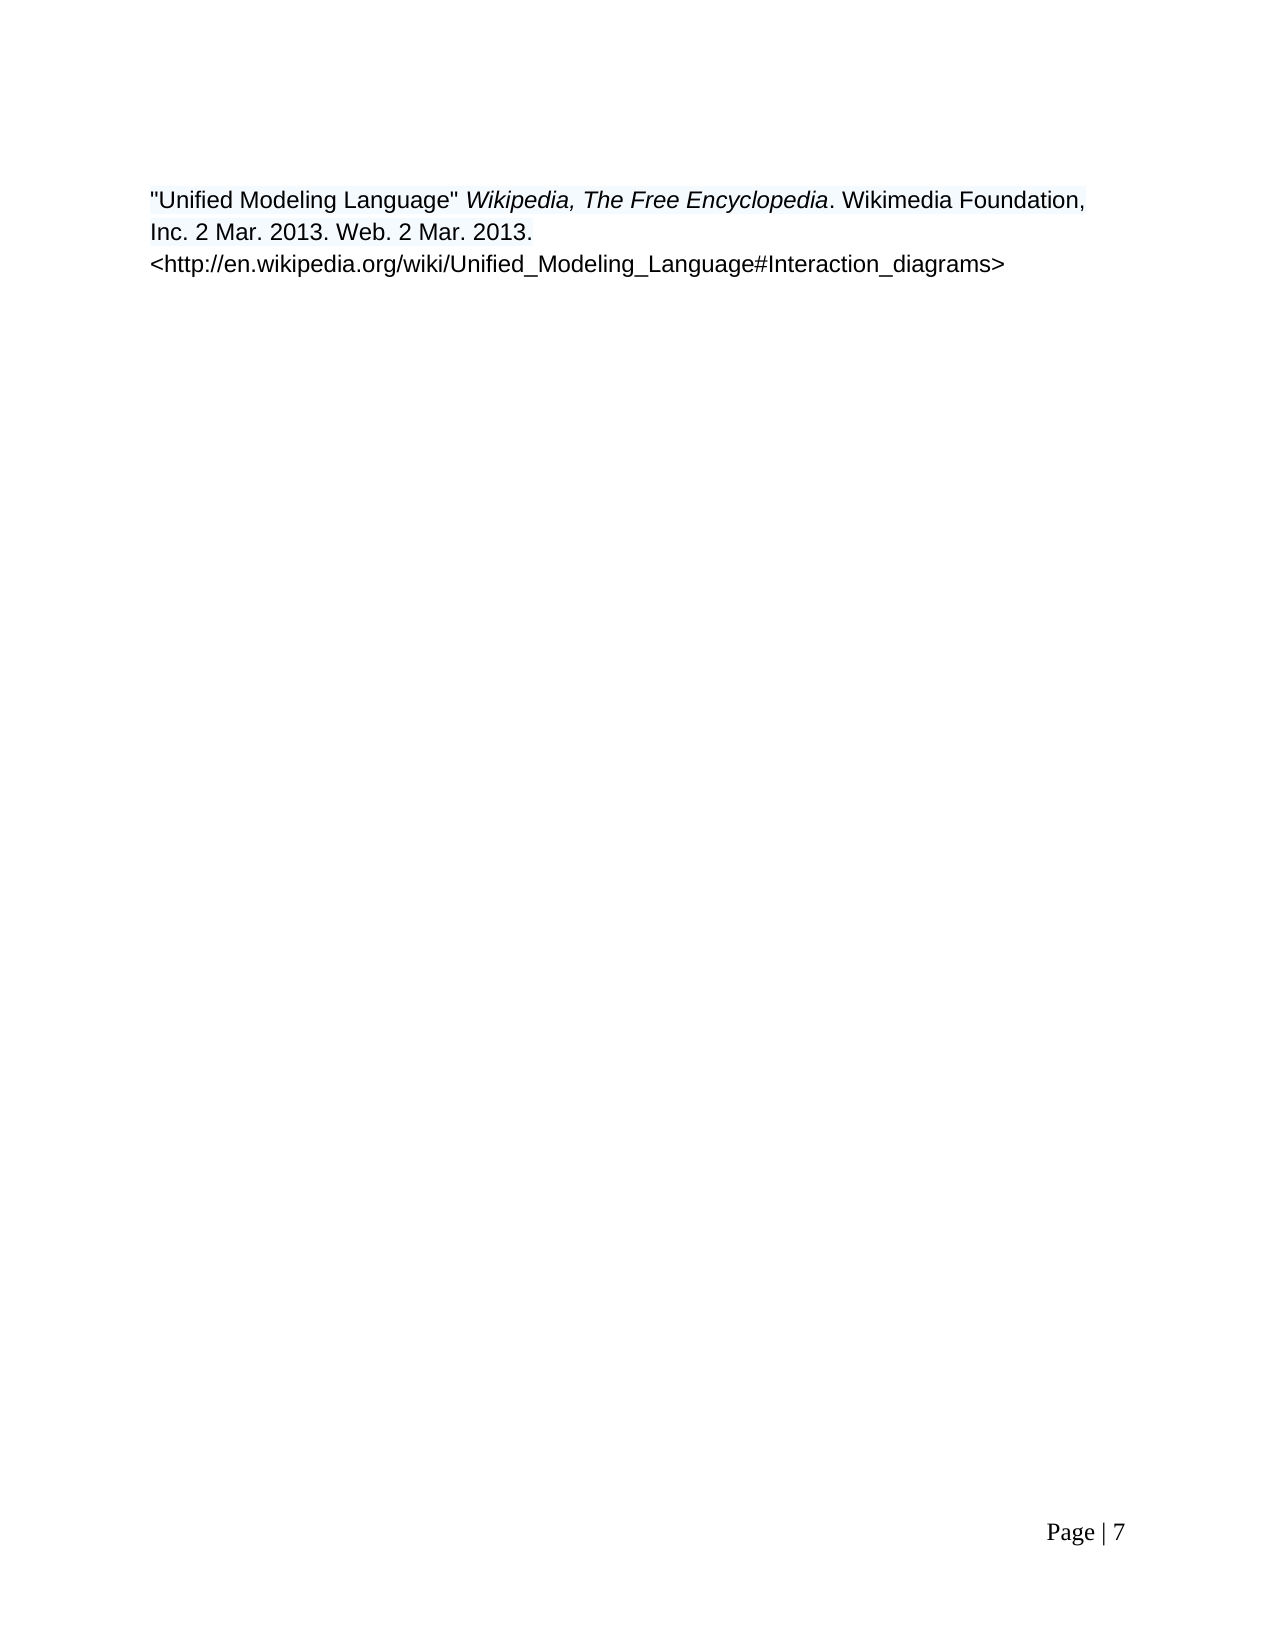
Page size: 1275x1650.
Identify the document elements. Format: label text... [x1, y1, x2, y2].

text "Unified Modeling Language" Wikipedia, The Free Encyclopedia. Wikimedia Foundation, Inc. 2 Mar. 2013. Web. 2 Mar. 2013. <http://en.wikipedia.org/wiki/Unified_Modeling_Language#Interaction_diagrams> [150, 150, 1125, 310]
